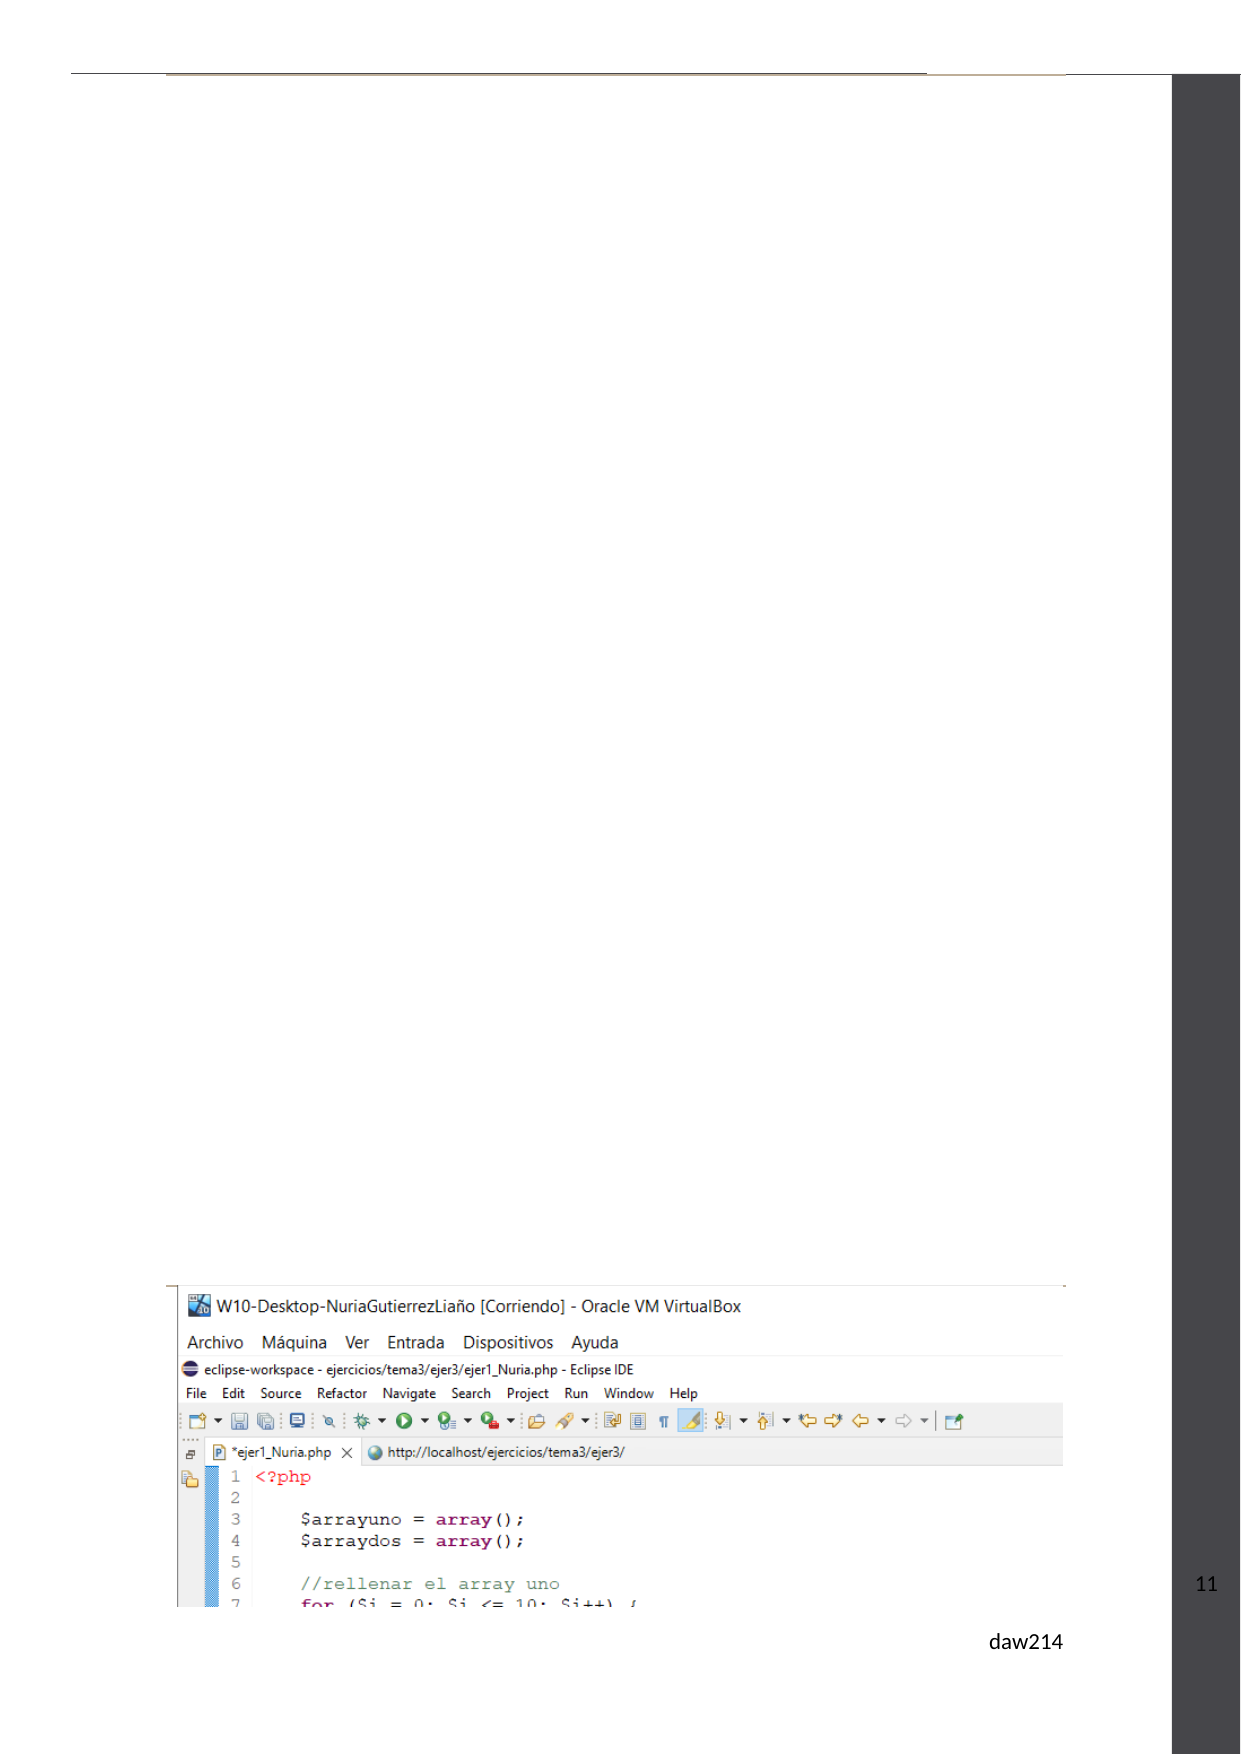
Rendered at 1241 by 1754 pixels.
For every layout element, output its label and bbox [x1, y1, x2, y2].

picture [177, 1285, 1063, 1607]
